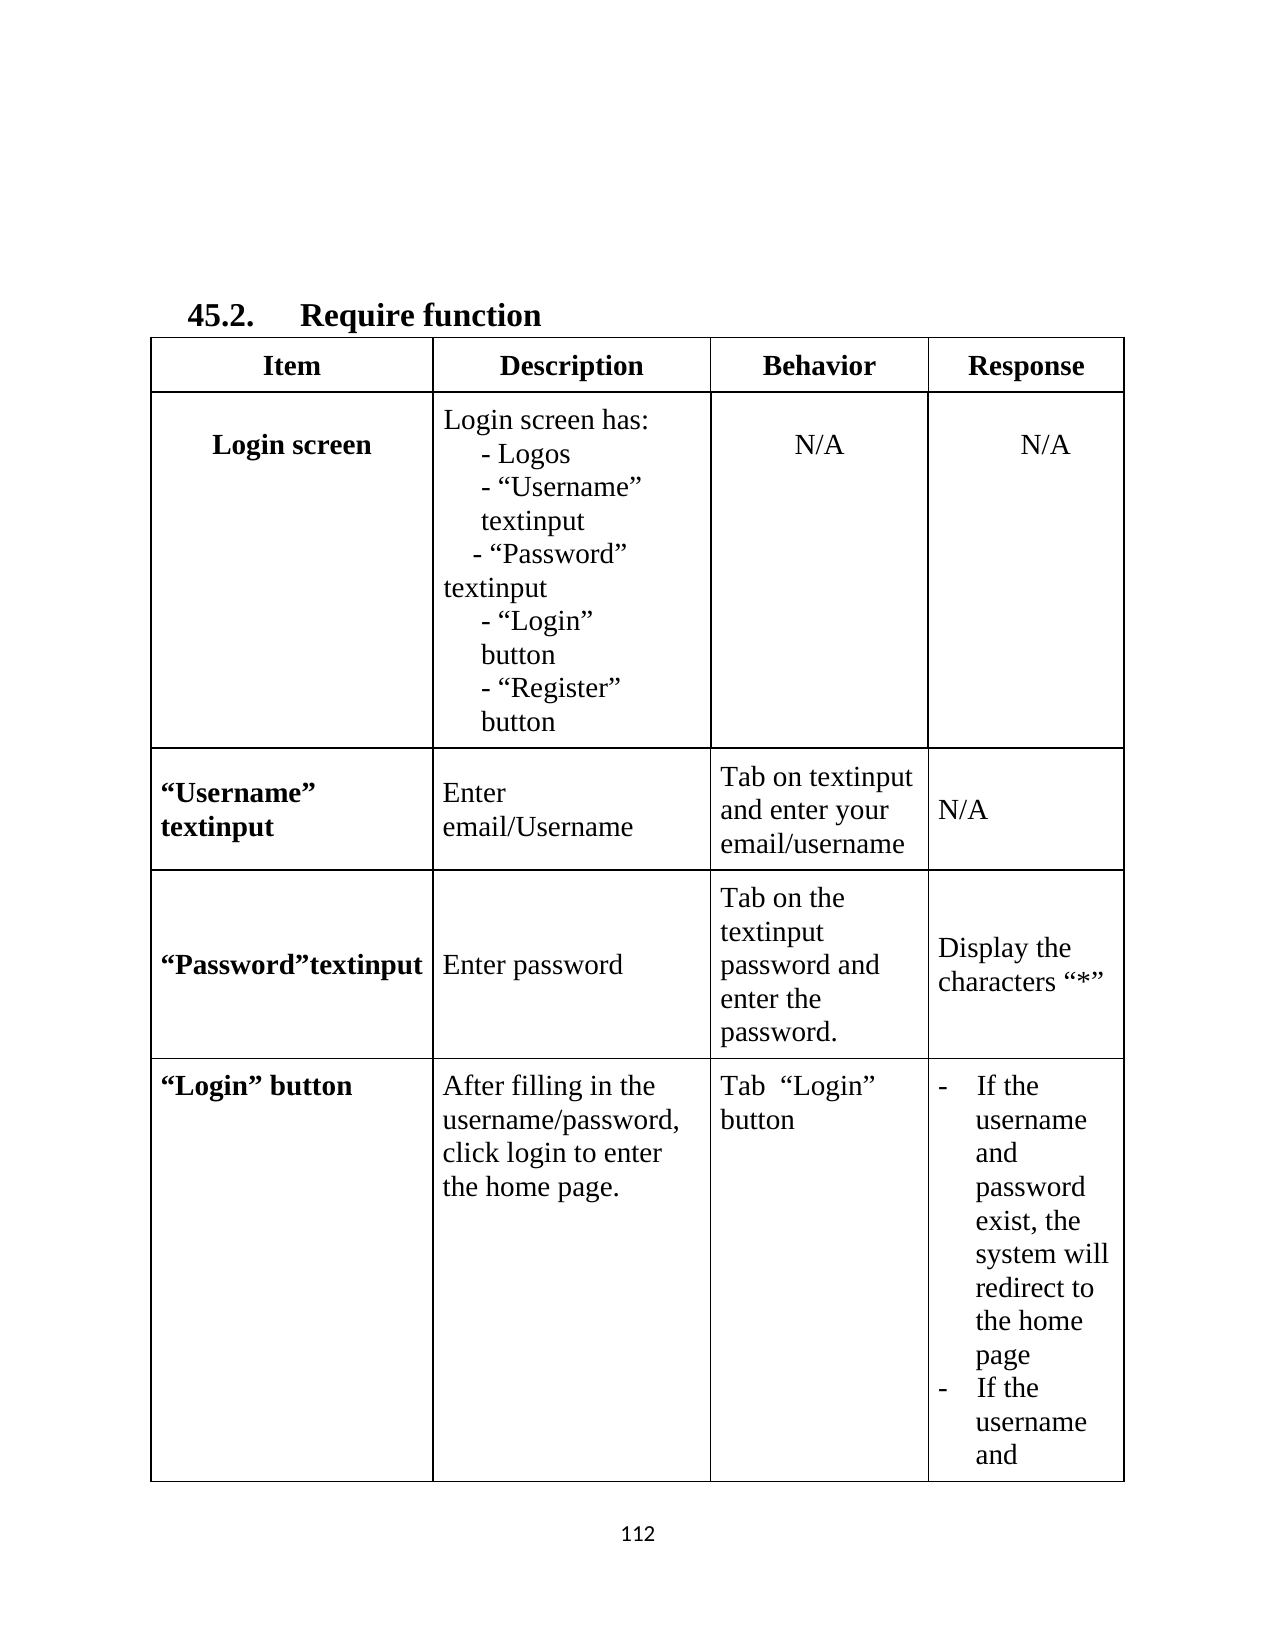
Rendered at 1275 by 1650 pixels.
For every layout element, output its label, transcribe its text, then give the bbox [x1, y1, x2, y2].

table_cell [929, 1059, 1123, 1481]
table_cell Enter email/Username [434, 749, 710, 869]
table_cell N/A [929, 749, 1123, 869]
table_header Item [152, 338, 432, 391]
table_cell “Password”textinput [152, 871, 432, 1057]
table_cell “Username” textinput [152, 749, 432, 869]
table_cell Tab on textinput and enter your email/username [711, 749, 928, 869]
table_cell Tab “Login” button [711, 1059, 928, 1481]
table_cell Enter password [434, 871, 710, 1057]
table_cell N/A [712, 393, 927, 747]
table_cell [434, 1059, 710, 1481]
table_cell Display the characters “*” [929, 871, 1123, 1057]
table_cell N/A [929, 393, 1123, 747]
subtitle Require function [187, 295, 1125, 333]
table_cell Login screen [152, 393, 432, 747]
table_header Description [434, 338, 710, 391]
table_header Behavior [711, 338, 928, 391]
table_cell “Login” button [152, 1059, 432, 1481]
table_cell Login screen has: - Logos - “Username” textinput - “Password” textinput - “Login” button - “Register” button [434, 393, 710, 747]
table_header Response [929, 338, 1123, 391]
table_cell Tab on the textinput password and enter the password. [711, 871, 928, 1057]
